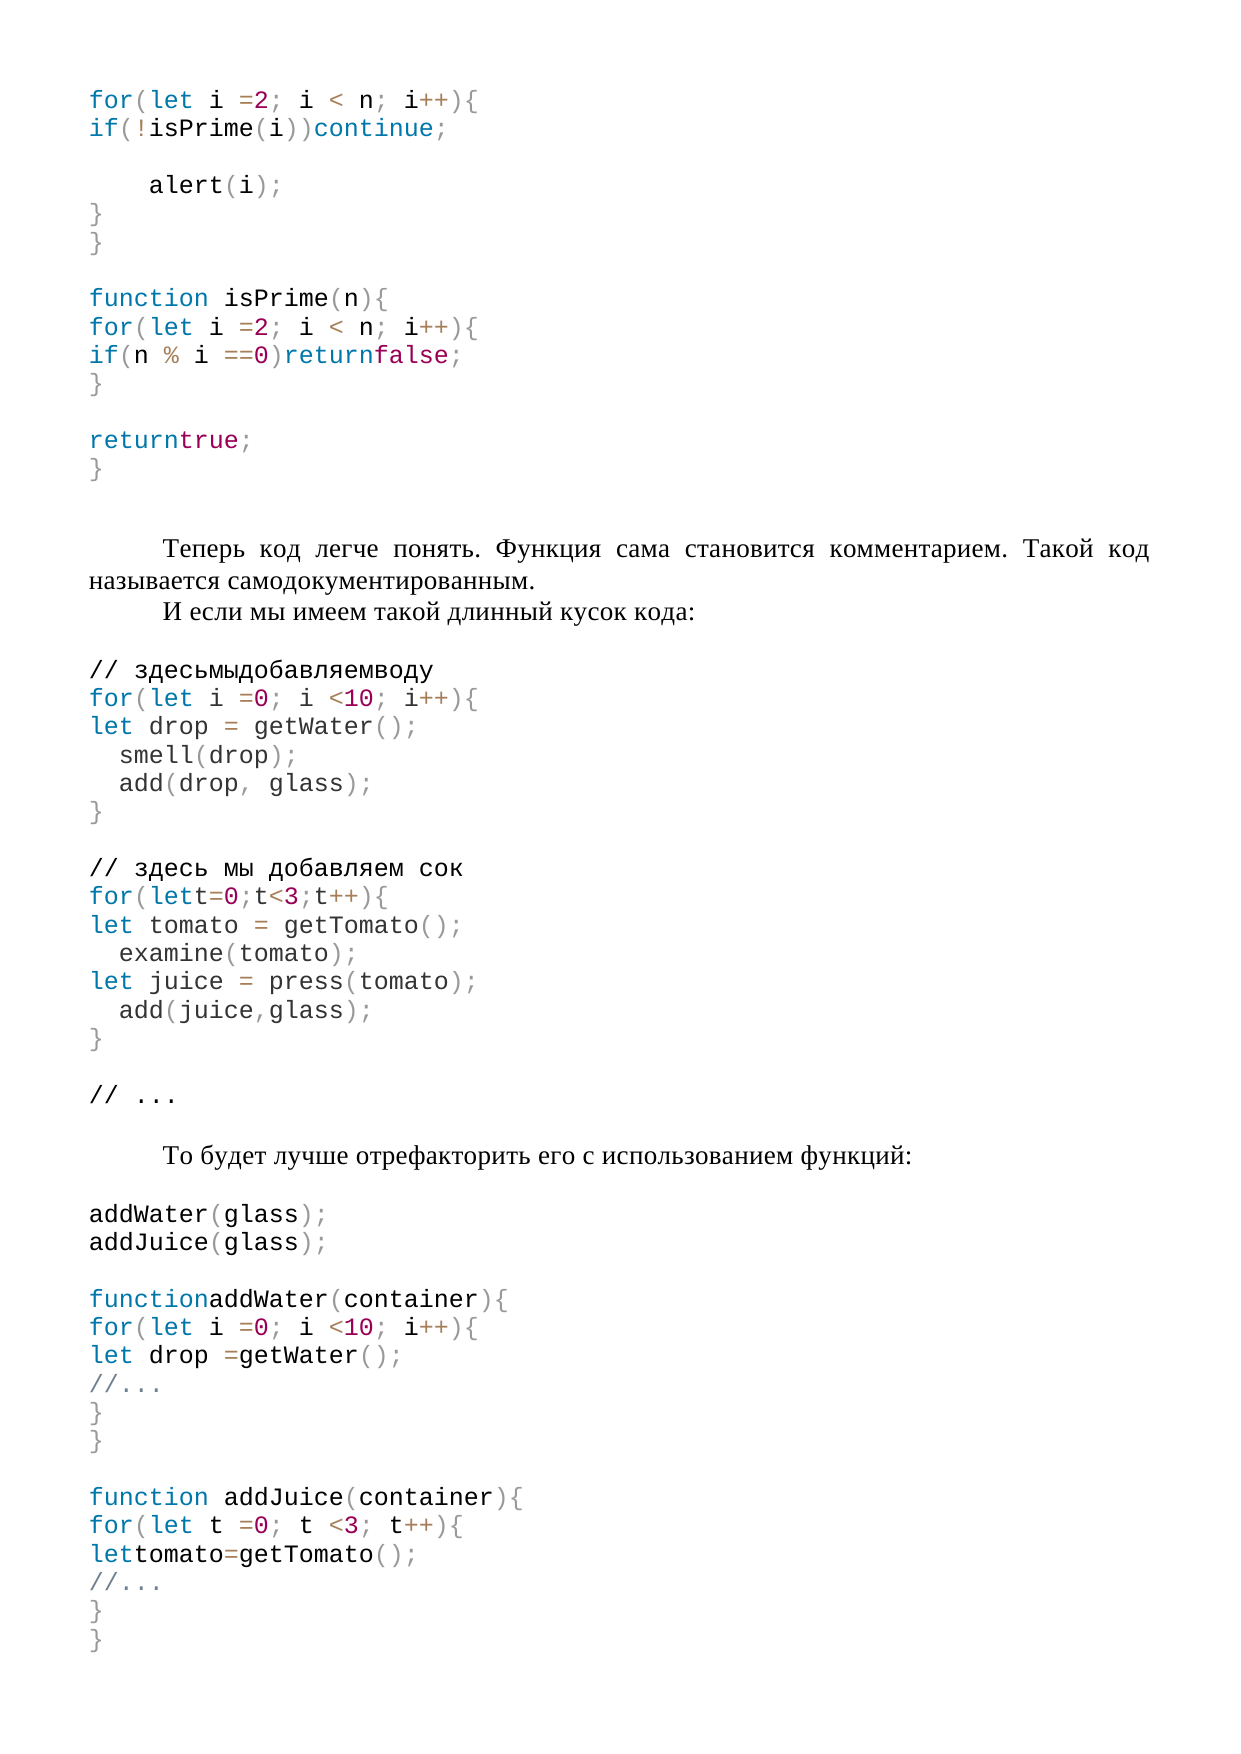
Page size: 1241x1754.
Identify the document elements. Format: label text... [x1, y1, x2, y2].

text } [89, 456, 1152, 484]
text // ... [89, 1082, 1152, 1111]
text И если мы имеем такой длинный кусок кода: [89, 595, 1152, 626]
text examine(tomato); [89, 941, 1152, 969]
text smell(drop); [89, 742, 1152, 771]
text let juice = press(tomato); [89, 969, 1152, 997]
text } [89, 1428, 1152, 1456]
text //... [89, 1371, 1152, 1399]
text add(drop, glass); [89, 771, 1152, 799]
text for(let i =0; i <10; i++){ [89, 1314, 1152, 1343]
text addWater(glass); [89, 1201, 1152, 1229]
text Теперь код легче понять. Функция сама становится комментарием. Такой код называется самодокументированным. [89, 533, 1152, 595]
text } [89, 1399, 1152, 1428]
text } [89, 1026, 1152, 1054]
text То будет лучше отрефакторить его с использованием функций: [89, 1139, 1152, 1170]
text // здесьмыдобавляемводу [89, 657, 1152, 686]
text alert(i); [89, 172, 1152, 201]
text // здесь мы добавляем сок [89, 856, 1152, 884]
text function addJuice(container){ [89, 1484, 1152, 1513]
text if(!isPrime(i))continue; [89, 116, 1152, 144]
text } [89, 1598, 1152, 1626]
text } [89, 1626, 1152, 1654]
text function isPrime(n){ [89, 286, 1152, 314]
text let tomato = getTomato(); [89, 912, 1152, 941]
text } [89, 371, 1152, 399]
text for(let i =0; i <10; i++){ [89, 686, 1152, 714]
text if(n % i ==0)returnfalse; [89, 342, 1152, 371]
text for(lett=0;t<3;t++){ [89, 884, 1152, 912]
text lettomato=getTomato(); [89, 1541, 1152, 1569]
text returntrue; [89, 427, 1152, 456]
text let drop =getWater(); [89, 1343, 1152, 1371]
text } [89, 799, 1152, 827]
text addJuice(glass); [89, 1229, 1152, 1258]
text //... [89, 1569, 1152, 1598]
text for(let t =0; t <3; t++){ [89, 1513, 1152, 1541]
text let drop = getWater(); [89, 714, 1152, 742]
text for(let i =2; i < n; i++){ [89, 314, 1152, 342]
text } [89, 201, 1152, 229]
text add(juice,glass); [89, 997, 1152, 1026]
text for(let i =2; i < n; i++){ [89, 87, 1152, 116]
text } [89, 229, 1152, 257]
text functionaddWater(container){ [89, 1286, 1152, 1314]
